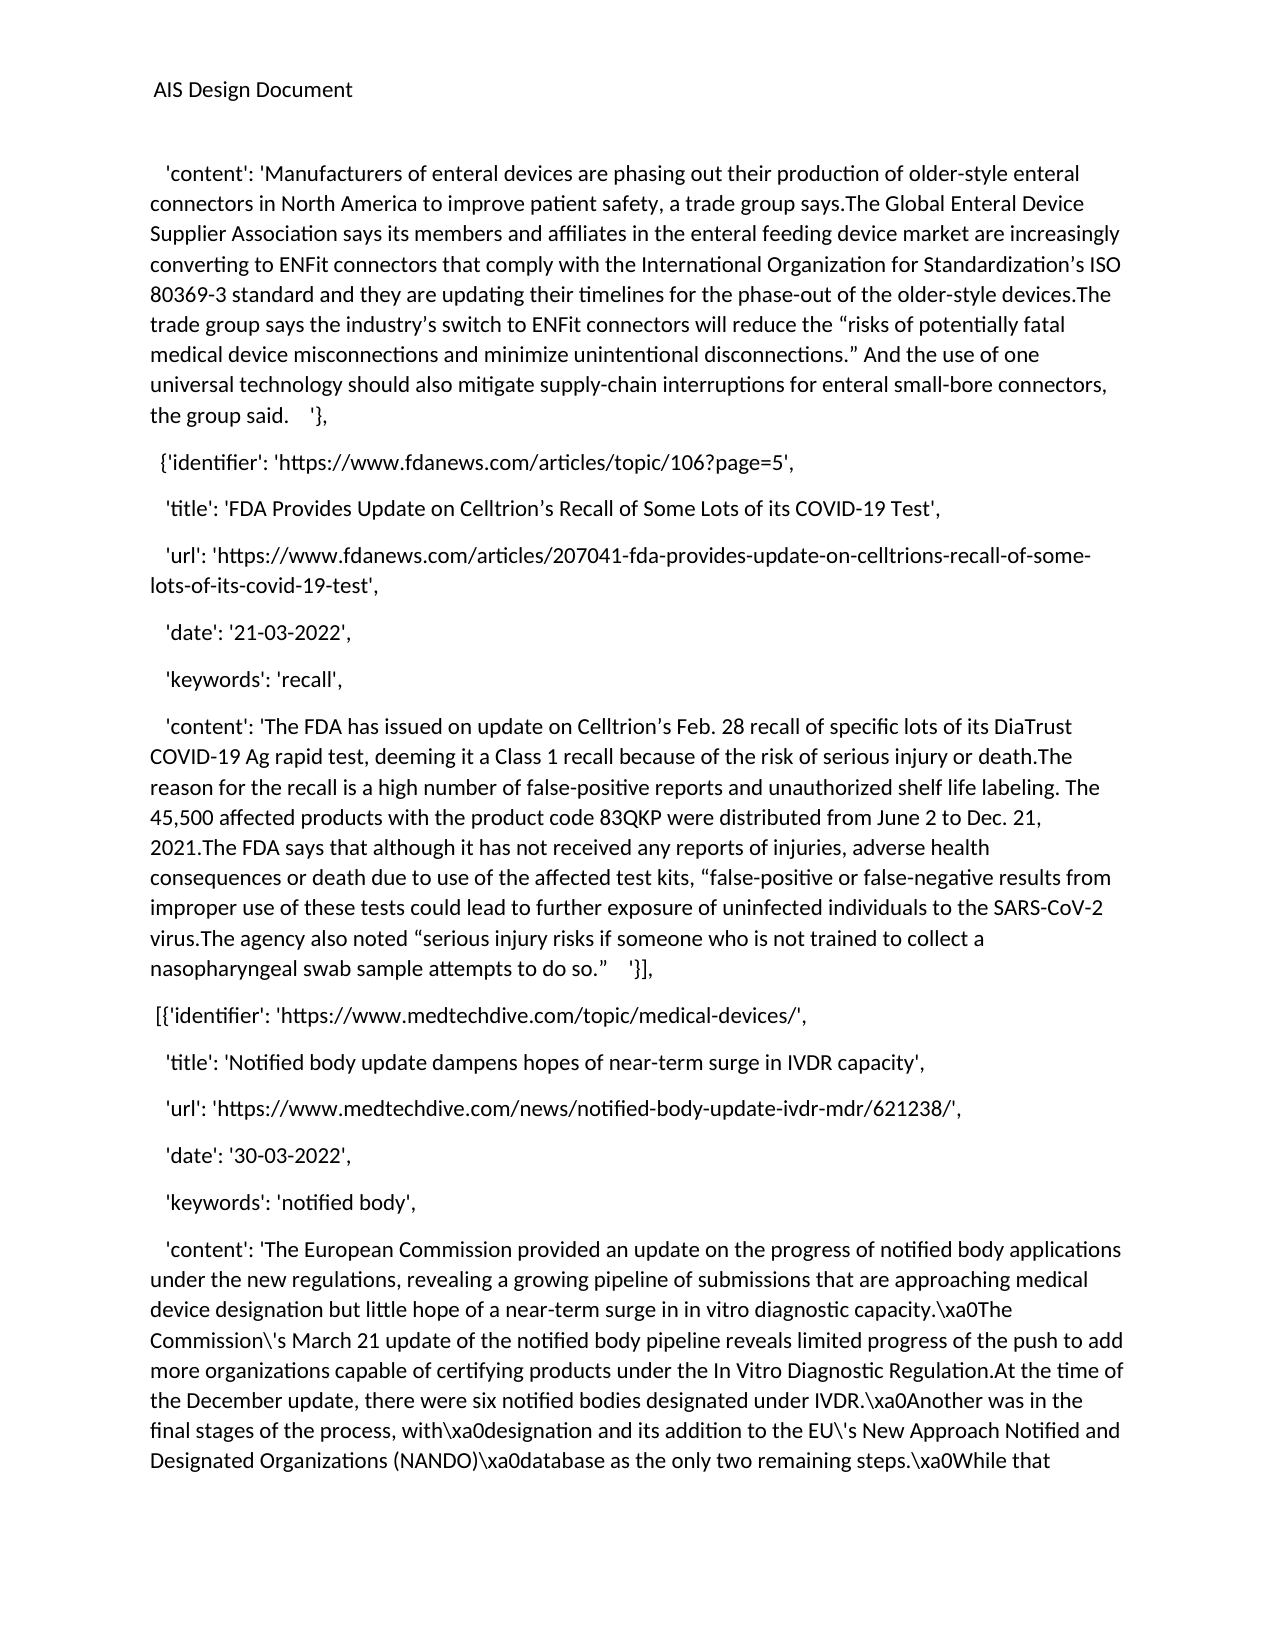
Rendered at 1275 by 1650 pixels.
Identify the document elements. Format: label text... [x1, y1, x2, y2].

text 'url': 'https://www.medtechdive.com/news/notified-body-update-ivdr-mdr/621238/', [150, 1094, 1125, 1122]
text 'content': 'Manufacturers of enteral devices are phasing out their production of older-style enteral connectors in North America to improve patient safety, a trade group says.The Global Enteral Device Supplier Association says its members and affiliates in the enteral feeding device market are increasingly converting to ENFit connectors that comply with the International Organization for Standardization’s ISO 80369-3 standard and they are updating their timelines for the phase-out of the older-style devices.The trade group says the industry’s switch to ENFit connectors will reduce the “risks of potentially fatal medical device misconnections and minimize unintentional disconnections.” And the use of one universal technology should also mitigate supply-chain interruptions for enteral small-bore connectors, the group said. '}, [150, 159, 1125, 429]
text 'url': 'https://www.fdanews.com/articles/207041-fda-provides-update-on-celltrions-recall-of-some-lots-of-its-covid-19-test', [150, 541, 1125, 599]
text 'date': '21-03-2022', [150, 618, 1125, 646]
text 'title': 'Notified body update dampens hopes of near-term surge in IVDR capacity', [150, 1048, 1125, 1076]
text 'date': '30-03-2022', [150, 1141, 1125, 1169]
text 'keywords': 'recall', [150, 665, 1125, 693]
text [{'identifier': 'https://www.medtechdive.com/topic/medical-devices/', [150, 1001, 1125, 1029]
text 'keywords': 'notified body', [150, 1188, 1125, 1216]
text 'title': 'FDA Provides Update on Celltrion’s Recall of Some Lots of its COVID-19 Test', [150, 494, 1125, 522]
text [150, 1235, 1125, 1474]
text 'content': 'The FDA has issued on update on Celltrion’s Feb. 28 recall of specific lots of its DiaTrust COVID-19 Ag rapid test, deeming it a Class 1 recall because of the risk of serious injury or death.The reason for the recall is a high number of false-positive reports and unauthorized shelf life labeling. The 45,500 affected products with the product code 83QKP were distributed from June 2 to Dec. 21, 2021.The FDA says that although it has not received any reports of injuries, adverse health consequences or death due to use of the affected test kits, “false-positive or false-negative results from improper use of these tests could lead to further exposure of uninfected individuals to the SARS-CoV-2 virus.The agency also noted “serious injury risks if someone who is not trained to collect a nasopharyngeal swab sample attempts to do so.” '}], [150, 712, 1125, 982]
text {'identifier': 'https://www.fdanews.com/articles/topic/106?page=5', [150, 448, 1125, 476]
